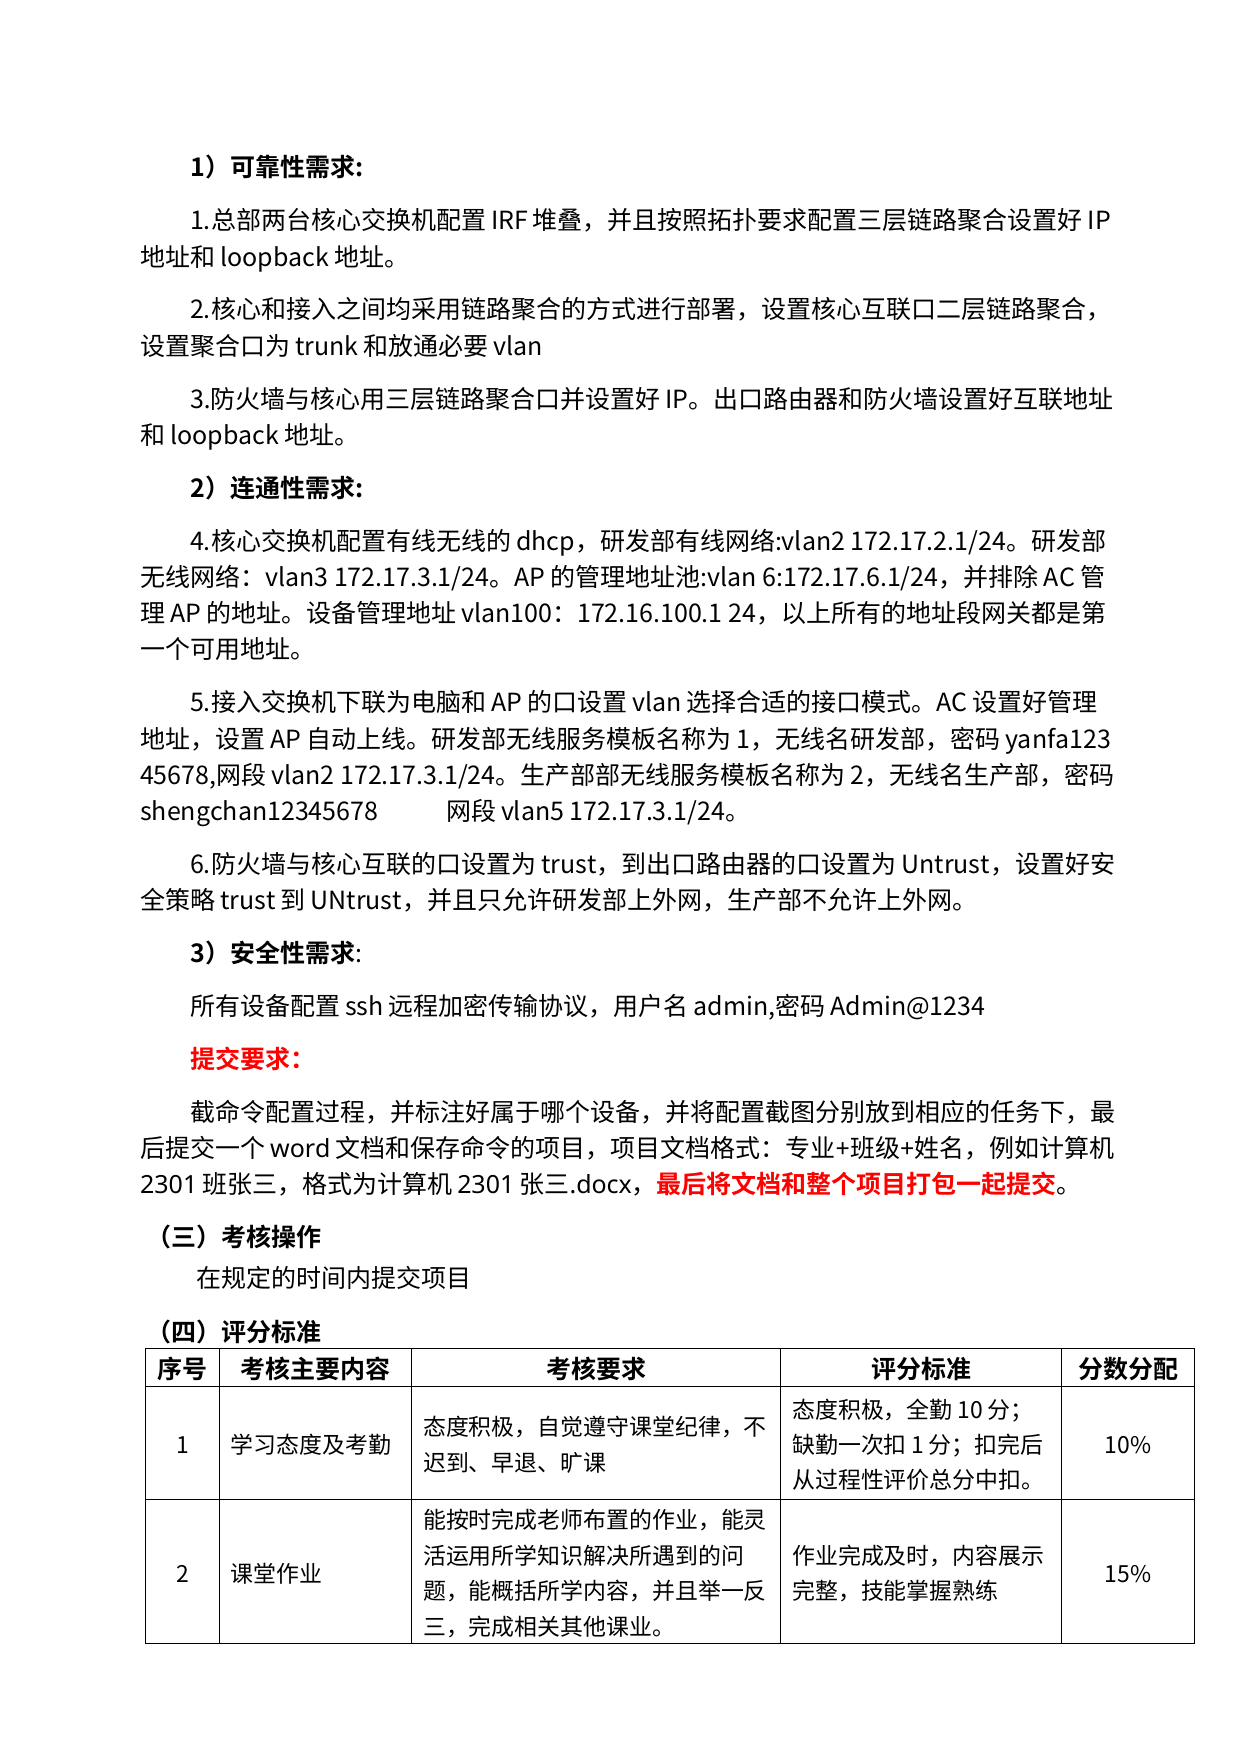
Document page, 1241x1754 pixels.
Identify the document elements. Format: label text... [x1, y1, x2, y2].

list 6.防火墙与核心互联的口设置为trust，到出口路由器的口设置为Untrust，设置好安全策略trust到UNtrust，并且只允许研发部上外网，生产部不允许上外网。 [140, 844, 1121, 917]
table_header 分数分配 [1062, 1349, 1194, 1386]
list 3）安全性需求: [140, 934, 1121, 970]
table_cell 态度积极，全勤10分；缺勤一次扣1分；扣完后从过程性评价总分中扣。 [781, 1387, 1061, 1499]
text 在规定的时间内提交项目 [146, 1259, 1121, 1295]
table_header 评分标准 [781, 1349, 1061, 1386]
list （三）考核操作 [146, 1218, 1121, 1254]
list 3.防火墙与核心用三层链路聚合口并设置好IP。出口路由器和防火墙设置好互联地址和loopback地址。 [140, 379, 1121, 452]
subtitle （四）评分标准 [146, 1312, 1121, 1348]
table_header 考核要求 [412, 1349, 780, 1386]
table_cell 课堂作业 [220, 1500, 411, 1643]
table_cell 2 [146, 1500, 219, 1643]
table_cell 1 [146, 1387, 219, 1499]
list 提交要求： [140, 1039, 1121, 1076]
table_cell 作业完成及时，内容展示完整，技能掌握熟练 [781, 1500, 1061, 1643]
table_cell 学习态度及考勤 [220, 1387, 411, 1499]
table_header 考核主要内容 [220, 1349, 411, 1386]
table_cell 15% [1062, 1500, 1194, 1643]
table_header 序号 [146, 1349, 219, 1386]
table_cell 态度积极，自觉遵守课堂纪律，不迟到、早退、旷课 [412, 1387, 780, 1499]
list 截命令配置过程，并标注好属于哪个设备，并将配置截图分别放到相应的任务下，最后提交一个word文档和保存命令的项目，项目文档格式：专业+班级+姓名，例如计算机2301班张三，格式为计算机2301张三.docx，最后将文档和整个项目打包一起提交。 [140, 1092, 1121, 1201]
list 所有设备配置ssh远程加密传输协议，用户名admin,密码Admin@1234 [140, 987, 1121, 1023]
list 1）可靠性需求: [140, 148, 1121, 184]
list 4.核心交换机配置有线无线的dhcp，研发部有线网络:vlan2 172.17.2.1/24。研发部无线网络：vlan3 172.17.3.1/24。AP的管理地址池:vlan 6:172.17.6.1/24，并排除AC管理AP的地址。设备管理地址vlan100：172.16.100.1 24，以上所有的地址段网关都是第一个可用地址。 [140, 521, 1121, 666]
list 2.核心和接入之间均采用链路聚合的方式进行部署，设置核心互联口二层链路聚合，设置聚合口为trunk和放通必要vlan [140, 290, 1121, 362]
list 1.总部两台核心交换机配置IRF堆叠，并且按照拓扑要求配置三层链路聚合设置好IP地址和loopback地址。 [140, 201, 1121, 273]
table_cell 能按时完成老师布置的作业，能灵活运用所学知识解决所遇到的问题，能概括所学内容，并且举一反三，完成相关其他课业。 [412, 1500, 780, 1643]
list 5.接入交换机下联为电脑和AP的口设置vlan选择合适的接口模式。AC设置好管理地址，设置AP自动上线。研发部无线服务模板名称为1，无线名研发部，密码yanfa12345678,网段vlan2 172.17.3.1/24。生产部部无线服务模板名称为2，无线名生产部，密码shengchan12345678 网段vlan5 172.17.3.1/24。 [140, 683, 1121, 828]
table_cell 10% [1062, 1387, 1194, 1499]
list 2）连通性需求: [140, 468, 1121, 504]
